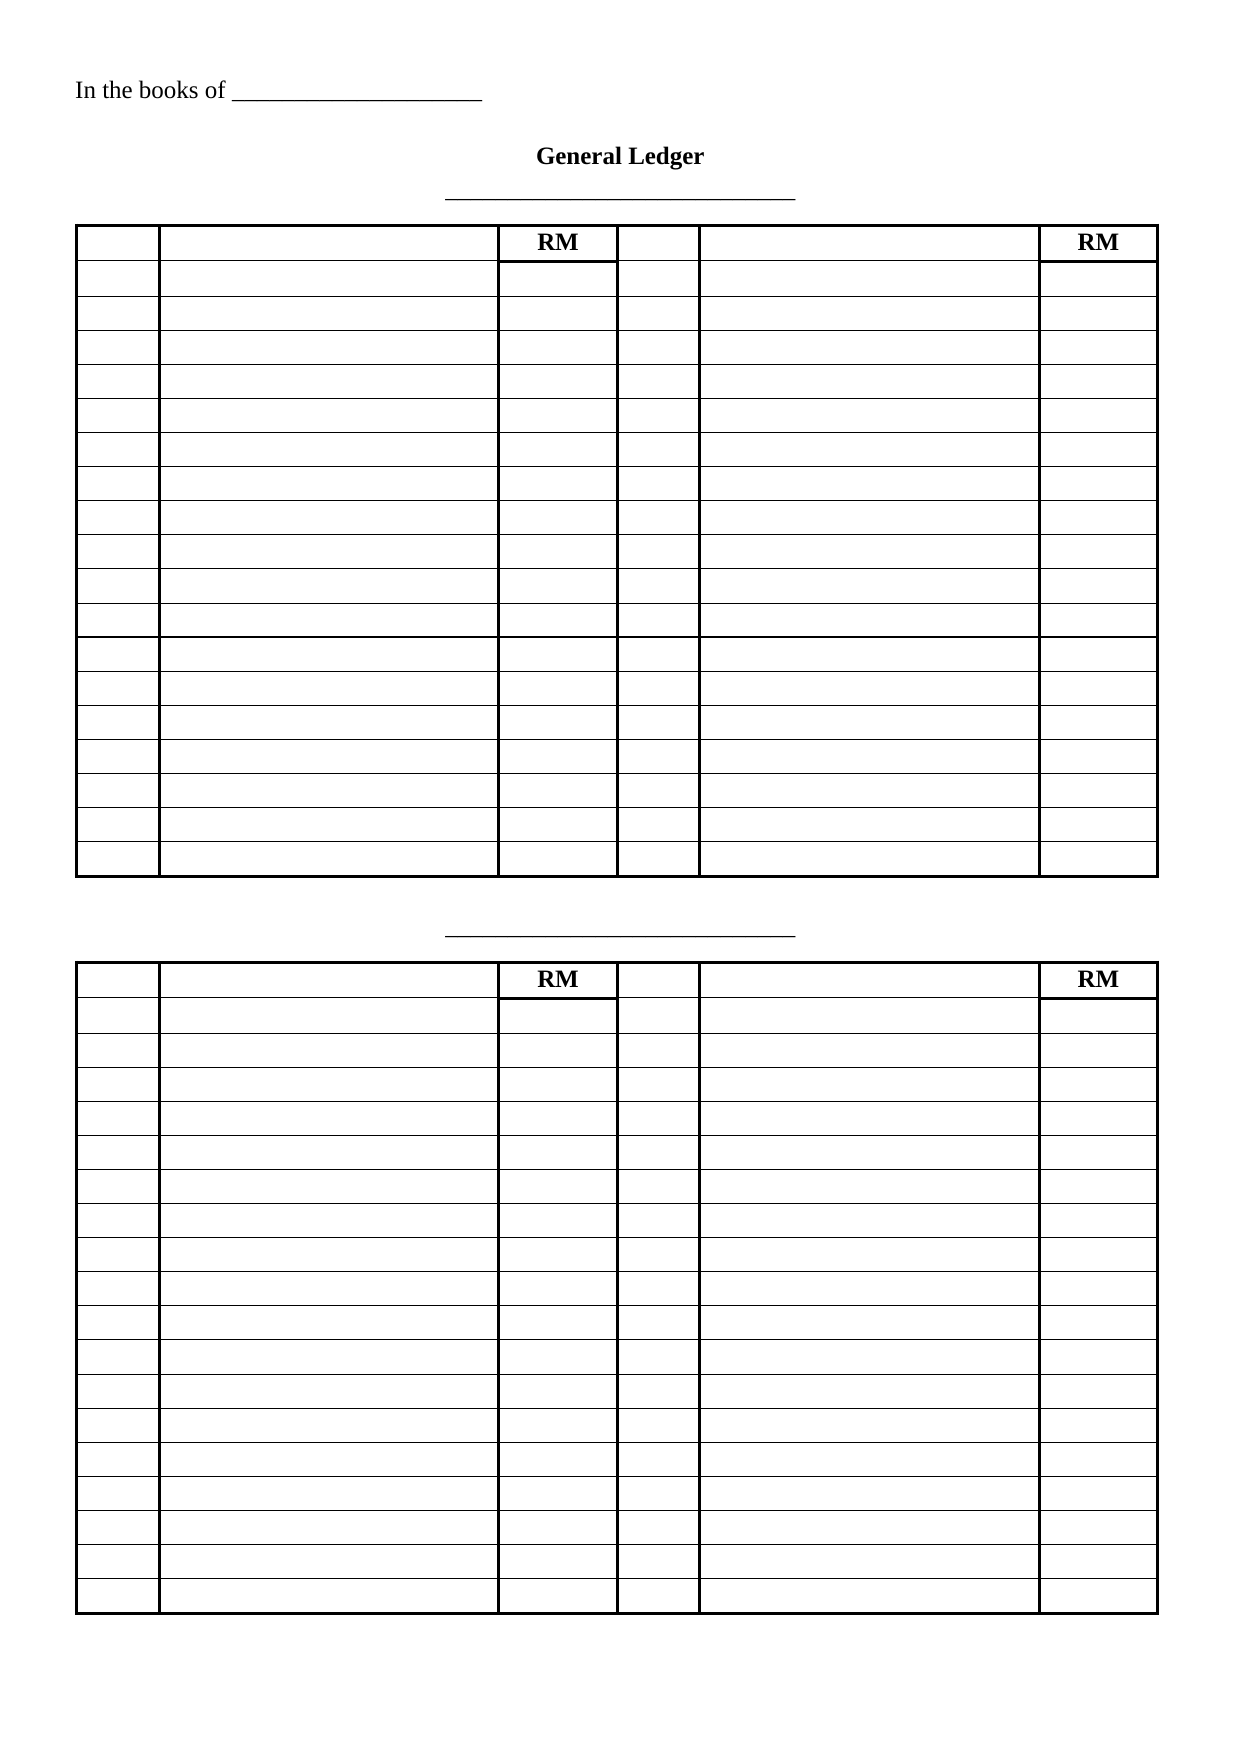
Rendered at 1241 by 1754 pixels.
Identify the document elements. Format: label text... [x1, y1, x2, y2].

table_cell [619, 569, 698, 602]
table_cell [161, 433, 497, 466]
table_cell [701, 1579, 1038, 1612]
table_cell [619, 638, 698, 671]
table_cell [78, 535, 158, 568]
table_cell [701, 535, 1038, 568]
table_cell [701, 1102, 1038, 1135]
table_cell [619, 1238, 698, 1271]
table_cell [701, 1272, 1038, 1305]
table_cell [161, 1170, 497, 1203]
table_cell [1041, 638, 1156, 671]
table_cell [161, 1238, 497, 1271]
table_cell [619, 297, 698, 330]
table_cell [500, 1238, 616, 1271]
table_cell [619, 1068, 698, 1101]
table_cell [161, 331, 497, 364]
table_cell [500, 1443, 616, 1476]
table_cell [161, 1340, 497, 1373]
table_cell [701, 1136, 1038, 1169]
table_cell [1041, 740, 1156, 773]
table_cell [500, 331, 616, 364]
table_header [78, 964, 158, 997]
table_cell [619, 331, 698, 364]
table_cell [619, 433, 698, 466]
table_cell [500, 1272, 616, 1305]
table_cell [500, 774, 616, 807]
table_cell [701, 467, 1038, 500]
table_cell [500, 1068, 616, 1101]
table_cell [161, 638, 497, 671]
table_cell [78, 1545, 158, 1578]
table_cell [161, 1375, 497, 1407]
table_cell [500, 1545, 616, 1578]
table_cell [78, 569, 158, 602]
table_cell [619, 1409, 698, 1442]
table_cell [161, 604, 497, 636]
table_cell [619, 1511, 698, 1544]
table_cell [1041, 399, 1156, 432]
table_cell [500, 297, 616, 330]
table_cell [1041, 1340, 1156, 1373]
table_header RM [500, 227, 616, 260]
table_cell [500, 1579, 616, 1612]
table_cell [161, 1511, 497, 1544]
table_cell [701, 774, 1038, 807]
table_cell [619, 1375, 698, 1407]
table_cell [619, 399, 698, 432]
table_cell [1041, 467, 1156, 500]
table_cell [701, 1511, 1038, 1544]
table_cell [1041, 1272, 1156, 1305]
table_cell [619, 1545, 698, 1578]
table_cell [701, 1375, 1038, 1407]
table_cell [619, 1170, 698, 1203]
table_cell [701, 399, 1038, 432]
table_cell [619, 1306, 698, 1339]
table_cell [500, 1000, 616, 1033]
table_cell [1041, 672, 1156, 704]
table_cell [161, 1068, 497, 1101]
table_cell [78, 1511, 158, 1544]
table_cell [1041, 1579, 1156, 1612]
table_cell [701, 1204, 1038, 1237]
table_cell [1041, 1375, 1156, 1407]
table_cell [500, 672, 616, 704]
table_cell [1041, 1170, 1156, 1203]
table_cell [78, 842, 158, 875]
table_cell [500, 740, 616, 773]
table_cell [78, 1068, 158, 1101]
table_cell [500, 569, 616, 602]
table_cell [701, 365, 1038, 398]
table_header [619, 227, 698, 260]
table_cell [701, 1477, 1038, 1510]
table_cell [161, 365, 497, 398]
table_cell [78, 740, 158, 773]
table_cell [619, 706, 698, 739]
table_cell [701, 1034, 1038, 1067]
table_cell [500, 399, 616, 432]
table_cell [161, 1272, 497, 1305]
table_cell [78, 1579, 158, 1612]
table_cell [78, 1102, 158, 1135]
table_header RM [1041, 227, 1156, 260]
table_cell [161, 774, 497, 807]
table_cell [619, 672, 698, 704]
table_cell [78, 1443, 158, 1476]
table_cell [161, 808, 497, 841]
table_cell [78, 331, 158, 364]
table_cell [161, 1306, 497, 1339]
table_cell [500, 467, 616, 500]
table_cell [1041, 808, 1156, 841]
table_cell [78, 297, 158, 330]
table_header [701, 964, 1038, 997]
table_cell [161, 842, 497, 875]
table_cell [619, 998, 698, 1033]
table_cell [1041, 774, 1156, 807]
text In the books of ____________________ [75, 75, 1165, 104]
table_cell [619, 1034, 698, 1067]
table_cell [1041, 604, 1156, 636]
table_cell [78, 1238, 158, 1271]
table_cell [78, 604, 158, 636]
table_cell [500, 604, 616, 636]
table_cell [78, 1375, 158, 1407]
table_cell [701, 569, 1038, 602]
text General Ledger [75, 141, 1165, 170]
table_cell [161, 1409, 497, 1442]
table_cell [701, 1443, 1038, 1476]
table_cell [78, 1306, 158, 1339]
table_header RM [500, 964, 616, 997]
table_header RM [1041, 964, 1156, 997]
table_cell [161, 399, 497, 432]
table_cell [1041, 1443, 1156, 1476]
table_cell [1041, 365, 1156, 398]
table_cell [1041, 1477, 1156, 1510]
table_cell [1041, 569, 1156, 602]
table_cell [161, 1034, 497, 1067]
table_cell [619, 1579, 698, 1612]
table_cell [161, 1477, 497, 1510]
table_cell [500, 501, 616, 534]
table_cell [161, 1136, 497, 1169]
table_cell [161, 261, 497, 296]
table_cell [78, 638, 158, 671]
table_cell [78, 501, 158, 534]
table_cell [161, 569, 497, 602]
table_cell [500, 638, 616, 671]
table_cell [78, 1272, 158, 1305]
table_cell [78, 998, 158, 1033]
table_cell [161, 297, 497, 330]
table_cell [619, 261, 698, 296]
table_cell [78, 672, 158, 704]
table_cell [619, 1136, 698, 1169]
table_cell [619, 535, 698, 568]
table_cell [500, 1136, 616, 1169]
table_cell [500, 842, 616, 875]
table_cell [701, 604, 1038, 636]
table_cell [78, 261, 158, 296]
table_cell [701, 740, 1038, 773]
table_cell [500, 433, 616, 466]
table_cell [500, 1204, 616, 1237]
table_cell [701, 706, 1038, 739]
table_cell [619, 1443, 698, 1476]
table_cell [701, 1545, 1038, 1578]
table_cell [78, 1340, 158, 1373]
table_cell [701, 842, 1038, 875]
table_cell [78, 774, 158, 807]
table_cell [619, 1204, 698, 1237]
table_cell [619, 1272, 698, 1305]
table_cell [701, 1409, 1038, 1442]
table_cell [1041, 706, 1156, 739]
table_cell [78, 365, 158, 398]
table_cell [78, 1477, 158, 1510]
table_cell [1041, 1545, 1156, 1578]
table_cell [78, 1409, 158, 1442]
table_cell [1041, 842, 1156, 875]
table_cell [701, 501, 1038, 534]
table_cell [619, 365, 698, 398]
table_cell [1041, 501, 1156, 534]
table_cell [78, 399, 158, 432]
table_cell [161, 467, 497, 500]
table_cell [701, 1170, 1038, 1203]
table_cell [500, 1034, 616, 1067]
table_cell [619, 842, 698, 875]
table_cell [500, 1102, 616, 1135]
table_cell [619, 808, 698, 841]
table_cell [500, 1409, 616, 1442]
table_cell [1041, 1238, 1156, 1271]
table_cell [1041, 1034, 1156, 1067]
table_cell [161, 1545, 497, 1578]
table_cell [500, 263, 616, 296]
table_cell [78, 433, 158, 466]
table_cell [701, 297, 1038, 330]
table_cell [1041, 1511, 1156, 1544]
table_cell [701, 808, 1038, 841]
table_cell [500, 1375, 616, 1407]
table_cell [500, 1511, 616, 1544]
table_cell [500, 1306, 616, 1339]
table_cell [161, 998, 497, 1033]
table_cell [161, 501, 497, 534]
table_cell [78, 1170, 158, 1203]
table_cell [500, 1340, 616, 1373]
table_cell [1041, 1000, 1156, 1033]
table_cell [78, 1034, 158, 1067]
table_header [161, 964, 497, 997]
table_cell [161, 535, 497, 568]
table_cell [1041, 331, 1156, 364]
table_cell [161, 1204, 497, 1237]
table_cell [500, 535, 616, 568]
table_header [619, 964, 698, 997]
table_cell [701, 998, 1038, 1033]
table_cell [701, 1340, 1038, 1373]
table_cell [701, 1068, 1038, 1101]
table_cell [701, 1238, 1038, 1271]
table_cell [1041, 297, 1156, 330]
table_cell [161, 672, 497, 704]
table_cell [619, 604, 698, 636]
table_cell [701, 1306, 1038, 1339]
table_cell [1041, 263, 1156, 296]
table_cell [701, 638, 1038, 671]
table_cell [701, 433, 1038, 466]
table_cell [78, 706, 158, 739]
table_header [161, 227, 497, 260]
table_cell [500, 1170, 616, 1203]
table_cell [619, 774, 698, 807]
table_cell [1041, 1204, 1156, 1237]
table_cell [78, 1136, 158, 1169]
table_cell [1041, 1068, 1156, 1101]
text ____________________________ [75, 911, 1165, 940]
table_cell [701, 331, 1038, 364]
table_cell [701, 261, 1038, 296]
table_cell [619, 1477, 698, 1510]
table_cell [161, 740, 497, 773]
table_header [78, 227, 158, 260]
table_cell [161, 706, 497, 739]
table_cell [161, 1579, 497, 1612]
table_cell [619, 1102, 698, 1135]
table_cell [1041, 433, 1156, 466]
table_cell [1041, 1409, 1156, 1442]
table_cell [500, 808, 616, 841]
table_cell [78, 808, 158, 841]
table_cell [619, 501, 698, 534]
table_cell [78, 1204, 158, 1237]
table_header [701, 227, 1038, 260]
table_cell [161, 1102, 497, 1135]
table_cell [619, 740, 698, 773]
table_cell [161, 1443, 497, 1476]
table_cell [500, 365, 616, 398]
table_cell [78, 467, 158, 500]
text ____________________________ [75, 174, 1165, 203]
table_cell [1041, 535, 1156, 568]
table_cell [619, 1340, 698, 1373]
table_cell [619, 467, 698, 500]
table_cell [701, 672, 1038, 704]
table_cell [1041, 1102, 1156, 1135]
table_cell [500, 706, 616, 739]
table_cell [1041, 1136, 1156, 1169]
table_cell [500, 1477, 616, 1510]
table_cell [1041, 1306, 1156, 1339]
